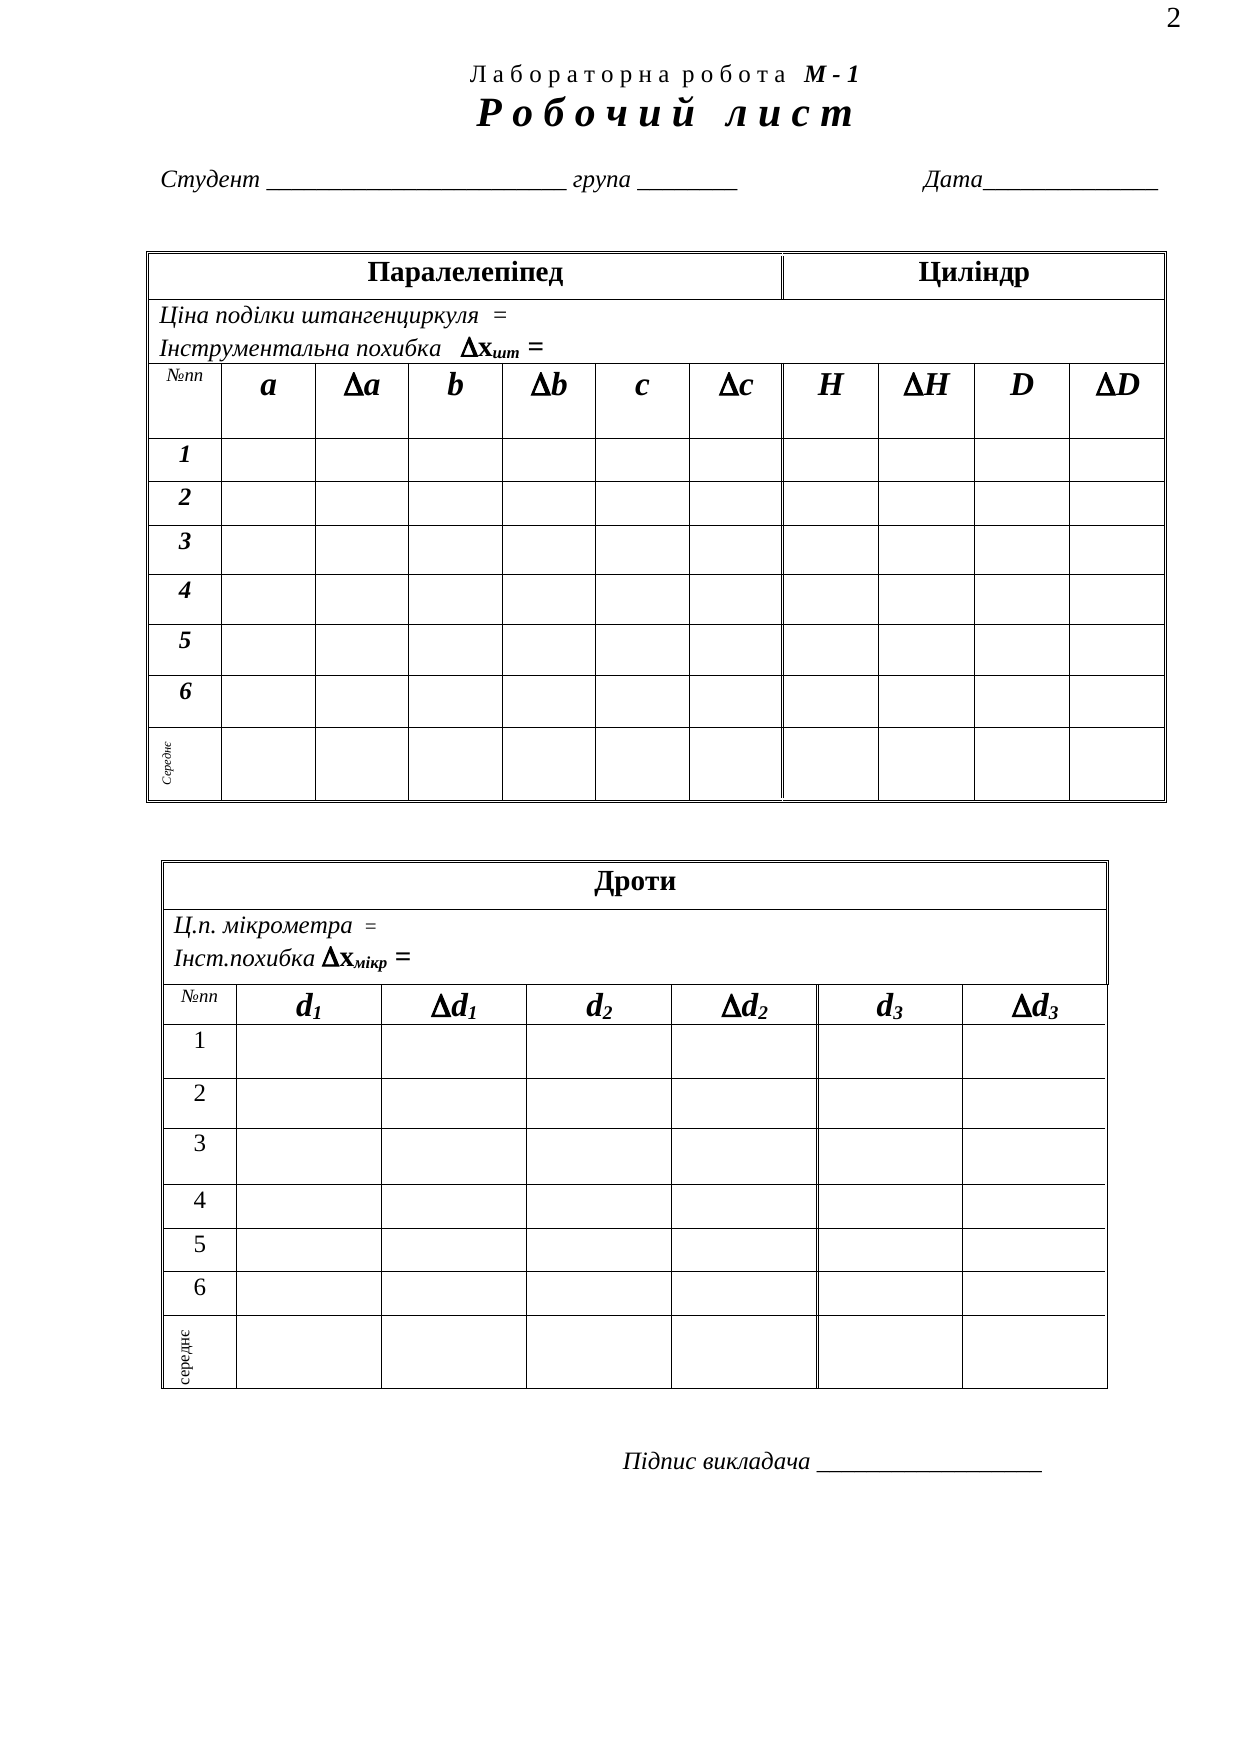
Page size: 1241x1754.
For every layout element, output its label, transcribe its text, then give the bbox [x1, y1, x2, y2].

table_cell [316, 676, 408, 727]
table_cell [596, 625, 689, 675]
table_cell [596, 526, 689, 574]
table_cell 2 [164, 1079, 236, 1127]
table_cell 5 [164, 1229, 236, 1271]
table_cell [1070, 676, 1164, 727]
table_cell [222, 482, 315, 525]
table_cell 1 [149, 439, 221, 481]
table_cell [316, 482, 408, 525]
table_cell [963, 1128, 1107, 1184]
table_cell [690, 728, 783, 799]
table_cell [222, 676, 315, 727]
table_cell [409, 482, 502, 525]
table_cell №пп [164, 985, 236, 1024]
table_cell [975, 439, 1069, 481]
table_cell Ц.п. мікрометра = Інст.похибка xмікр = [164, 910, 1106, 984]
table_cell [690, 439, 781, 481]
table_cell [237, 1316, 381, 1388]
table_cell [503, 728, 595, 799]
table_cell 3 [164, 1129, 236, 1184]
text Л а б о р а т о р н а р о б о т а М - 1 [148, 59, 1181, 88]
table_cell [784, 439, 878, 481]
table_cell [879, 625, 974, 675]
table_cell [596, 482, 689, 525]
table_cell [672, 1079, 816, 1127]
table_cell [879, 526, 974, 574]
table_cell [237, 1025, 381, 1077]
table_cell [527, 1129, 671, 1184]
table_cell №пп [149, 364, 221, 438]
table_cell [963, 1228, 1107, 1271]
table_cell [237, 1272, 381, 1315]
table_cell [382, 1129, 526, 1184]
table_cell [963, 1184, 1107, 1228]
table_cell 4 [164, 1185, 236, 1228]
table_cell [237, 1229, 381, 1271]
table_cell [596, 439, 689, 481]
table_cell [690, 676, 781, 727]
table_cell [527, 1272, 671, 1315]
table_cell d1 [237, 985, 381, 1024]
table_cell d3 [963, 985, 1107, 1024]
table_cell [222, 526, 315, 574]
table_cell [975, 728, 1069, 799]
table_cell [596, 676, 689, 727]
table_cell c [690, 364, 781, 438]
table_cell [237, 1129, 381, 1184]
table_cell [1070, 439, 1164, 481]
table_cell [596, 575, 689, 624]
table_cell 3 [149, 526, 221, 574]
table_cell [382, 1229, 526, 1271]
table_cell d2 [527, 985, 671, 1024]
table_cell [879, 728, 974, 799]
table_cell [672, 1316, 816, 1388]
table_cell [503, 482, 595, 525]
table_cell [963, 1271, 1107, 1315]
table_cell b [409, 364, 502, 438]
table_cell 6 [149, 676, 221, 727]
table_cell [503, 526, 595, 574]
table_cell [503, 439, 595, 481]
text Студент ________________________ група ________ Дата______________ [148, 164, 1181, 193]
table_cell 6 [164, 1272, 236, 1315]
table_cell [527, 1229, 671, 1271]
table_cell [975, 575, 1069, 624]
table_cell Н [784, 364, 878, 438]
table_cell [963, 1078, 1107, 1127]
table_cell [237, 1185, 381, 1228]
table_cell [784, 625, 878, 675]
table_cell [316, 575, 408, 624]
table_cell [819, 1272, 962, 1315]
table_cell 5 [149, 625, 221, 675]
table_cell [316, 625, 408, 675]
table_cell a [222, 364, 315, 438]
table_cell Ціна поділки штангенциркуля = Інструментальна похибка xшт = [149, 300, 1164, 363]
table_cell [409, 625, 502, 675]
table_cell [503, 575, 595, 624]
table_header Паралелепіпед [149, 252, 783, 299]
table_cell [527, 1025, 671, 1077]
table_cell [409, 439, 502, 481]
table_header Циліндр [783, 254, 1164, 299]
table_cell [1070, 625, 1164, 675]
table_cell [316, 439, 408, 481]
table_cell [672, 1025, 816, 1077]
table_cell [879, 482, 974, 525]
table_cell середнє [164, 1316, 236, 1388]
table_cell [222, 575, 315, 624]
table_cell [1070, 482, 1164, 525]
table_cell Н [879, 364, 974, 438]
table_cell [316, 526, 408, 574]
table_cell [409, 526, 502, 574]
table_cell [503, 676, 595, 727]
table_cell [963, 1315, 1107, 1388]
text Р о б о ч и й л и с т [148, 88, 1181, 136]
table_cell [783, 728, 878, 799]
table_cell [409, 676, 502, 727]
table_cell [975, 625, 1069, 675]
table_cell [690, 526, 781, 574]
table_cell 4 [149, 575, 221, 624]
table_cell [527, 1316, 671, 1388]
table_cell [1070, 526, 1164, 574]
table_cell d3 [819, 985, 962, 1024]
table_cell [222, 625, 315, 675]
table_cell D [1070, 364, 1164, 438]
table_cell [382, 1025, 526, 1077]
table_cell [672, 1272, 816, 1315]
table_cell [237, 1079, 381, 1127]
table_cell [409, 728, 502, 799]
table_cell [222, 728, 315, 799]
table_cell [975, 676, 1069, 727]
table_cell [819, 1316, 962, 1388]
table_cell [527, 1079, 671, 1127]
table_cell [690, 482, 781, 525]
table_cell [527, 1185, 671, 1228]
table_cell [409, 575, 502, 624]
table_cell 1 [164, 1025, 236, 1077]
table_cell [1070, 575, 1164, 624]
table_cell [382, 1185, 526, 1228]
table_cell [879, 575, 974, 624]
table_cell [975, 526, 1069, 574]
table_cell [672, 1229, 816, 1271]
table_cell [503, 625, 595, 675]
table_cell [819, 1129, 962, 1184]
table_cell [382, 1079, 526, 1127]
table_cell a [316, 364, 408, 438]
table_cell [963, 1024, 1107, 1077]
table_cell [672, 1129, 816, 1184]
table_cell D [975, 364, 1069, 438]
table_cell [672, 1185, 816, 1228]
table_cell [1070, 728, 1164, 799]
table_cell b [503, 364, 595, 438]
table_cell [819, 1229, 962, 1271]
table_cell 2 [149, 482, 221, 525]
table_cell [690, 625, 781, 675]
table_cell [382, 1316, 526, 1388]
table_cell [819, 1025, 962, 1077]
text Підпис викладача __________________ [148, 1446, 1181, 1475]
table_cell [879, 676, 974, 727]
table_cell [222, 439, 315, 481]
table_cell [784, 676, 878, 727]
table_cell [819, 1185, 962, 1228]
table_cell [784, 526, 878, 574]
table_cell d1 [382, 985, 526, 1024]
table_cell [596, 728, 689, 799]
table_cell [784, 575, 878, 624]
table_cell c [596, 364, 689, 438]
table_header Дроти [164, 863, 1106, 909]
table_cell [690, 575, 781, 624]
table_cell [784, 482, 878, 525]
table_cell d2 [672, 985, 816, 1024]
table_cell [382, 1272, 526, 1315]
table_cell [879, 439, 974, 481]
table_cell [316, 728, 408, 799]
table_cell [975, 482, 1069, 525]
table_cell [819, 1079, 962, 1127]
table_cell Середнє [149, 728, 221, 799]
